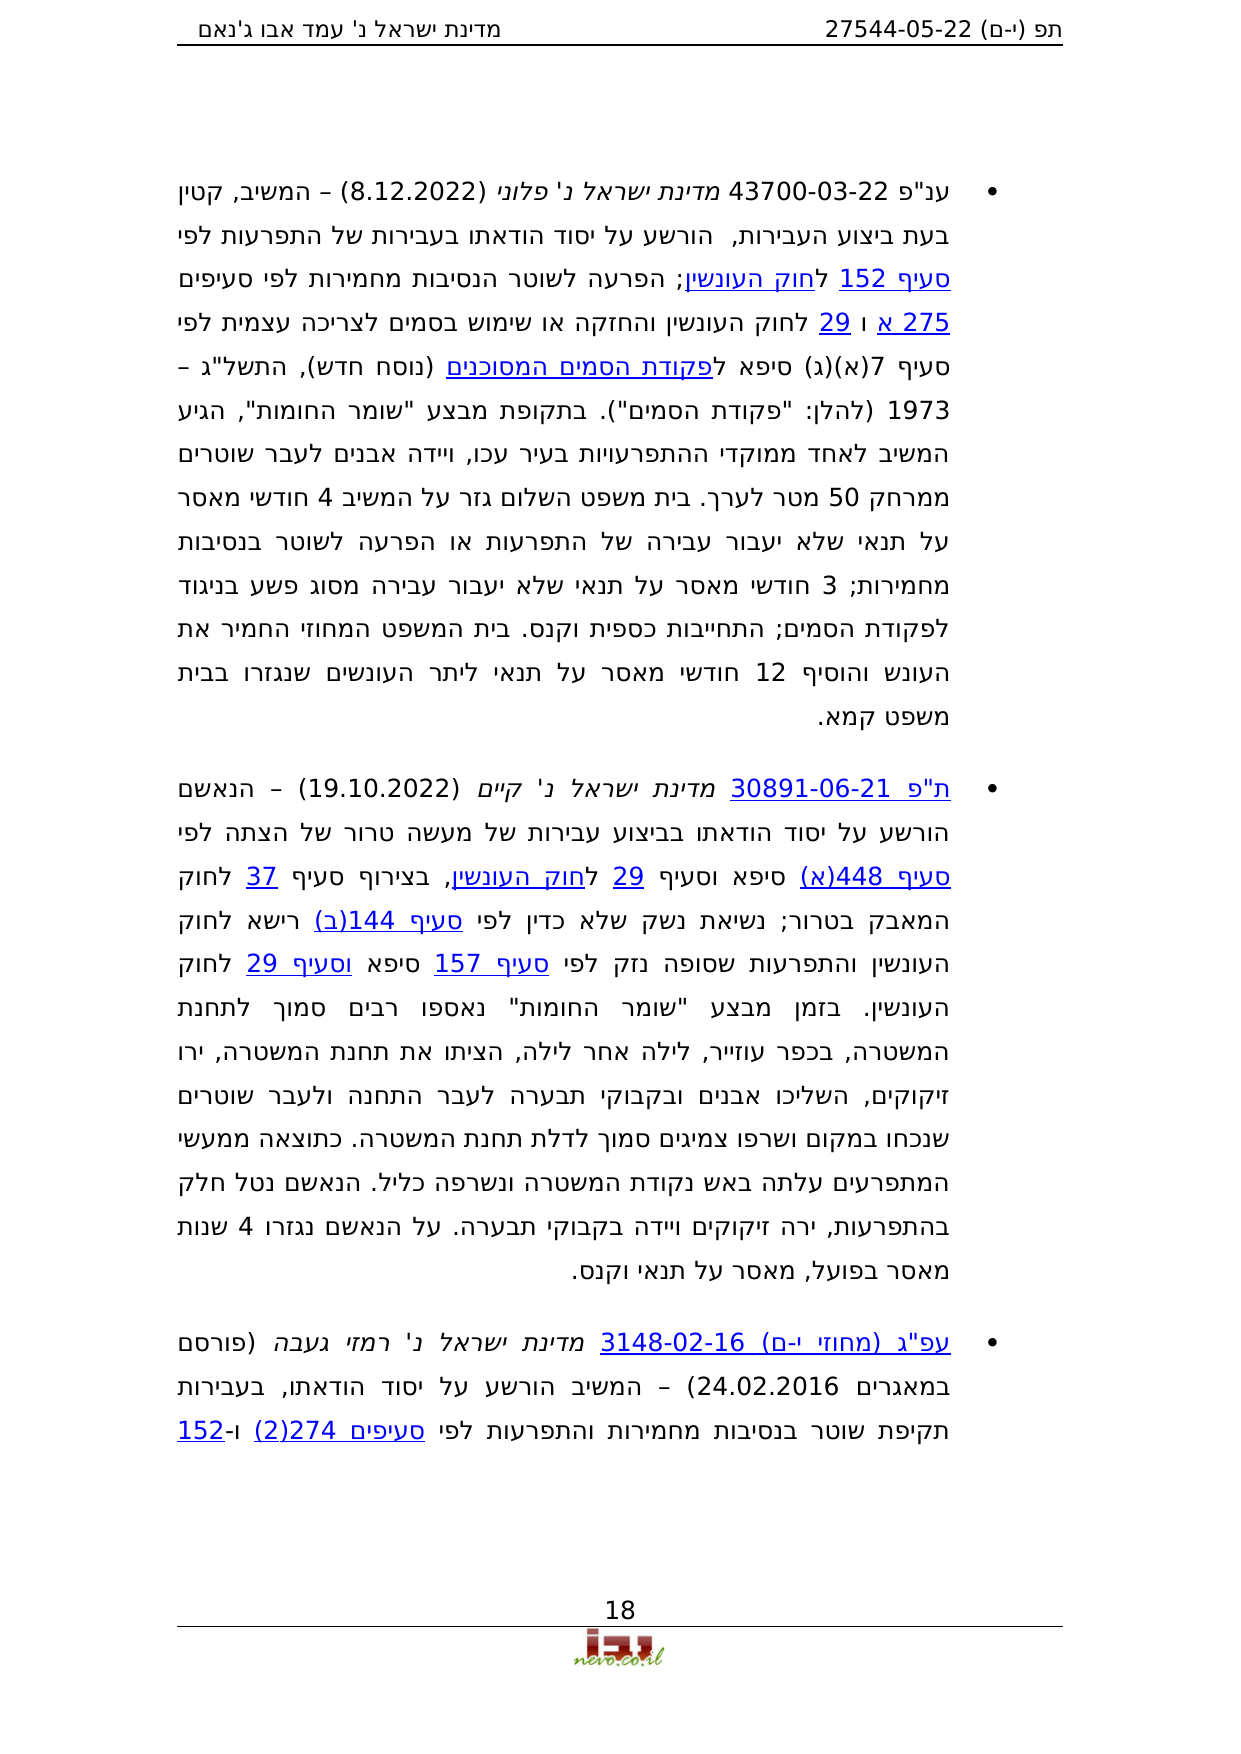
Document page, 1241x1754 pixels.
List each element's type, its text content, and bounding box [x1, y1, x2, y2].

list ת"פ 30891-06-21 מדינת ישראל נ' קיים (19.10.2022) – הנאשם הורשע על יסוד הודאתו בביצוע עבירות של מעשה טרור של הצתה לפי סעיף 448(א) סיפא וסעיף 29 לחוק העונשין, בצירוף סעיף 37 לחוק המאבק בטרור; נשיאת נשק שלא כדין לפי סעיף 144(ב) רישא לחוק העונשין והתפרעות שסופה נזק לפי סעיף 157 סיפא וסעיף 29 לחוק העונשין. בזמן מבצע "שומר החומות" נאספו רבים סמוך לתחנת המשטרה, בכפר עוזייר, לילה אחר לילה, הציתו את תחנת המשטרה, ירו זיקוקים, השליכו אבנים ובקבוקי תבערה לעבר התחנה ולעבר שוטרים שנכחו במקום ושרפו צמיגים סמוך לדלת תחנת המשטרה. כתוצאה ממעשי המתפרעים עלתה באש נקודת המשטרה ונשרפה כליל. הנאשם נטל חלק בהתפרעות, ירה זיקוקים ויידה בקבוקי תבערה. על הנאשם נגזרו 4 שנות מאסר בפועל, מאסר על תנאי וקנס. [177, 775, 988, 1285]
picture [574, 1628, 666, 1667]
list ענ"פ 43700-03-22 מדינת ישראל נ' פלוני (8.12.2022) – המשיב, קטין בעת ביצוע העבירות, הורשע על יסוד הודאתו בעבירות של התפרעות לפי סעיף 152 לחוק העונשין; הפרעה לשוטר הנסיבות מחמירות לפי סעיפים 275 א ו 29 לחוק העונשין והחזקה או שימוש בסמים לצריכה עצמית לפי סעיף 7(א)(ג) סיפא לפקודת הסמים המסוכנים (נוסח חדש), התשל"ג – 1973 (להלן: "פקודת הסמים"). בתקופת מבצע "שומר החומות", הגיע המשיב לאחד ממוקדי ההתפרעויות בעיר עכו, ויידה אבנים לעבר שוטרים ממרחק 50 מטר לערך. בית משפט השלום גזר על המשיב 4 חודשי מאסר על תנאי שלא יעבור עבירה של התפרעות או הפרעה לשוטר בנסיבות מחמירות; 3 חודשי מאסר על תנאי שלא יעבור עבירה מסוג פשע בניגוד לפקודת הסמים; התחייבות כספית וקנס. בית המשפט המחוזי החמיר את העונש והוסיף 12 חודשי מאסר על תנאי ליתר העונשים שנגזרו בבית משפט קמא. [177, 177, 988, 731]
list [177, 1328, 988, 1445]
